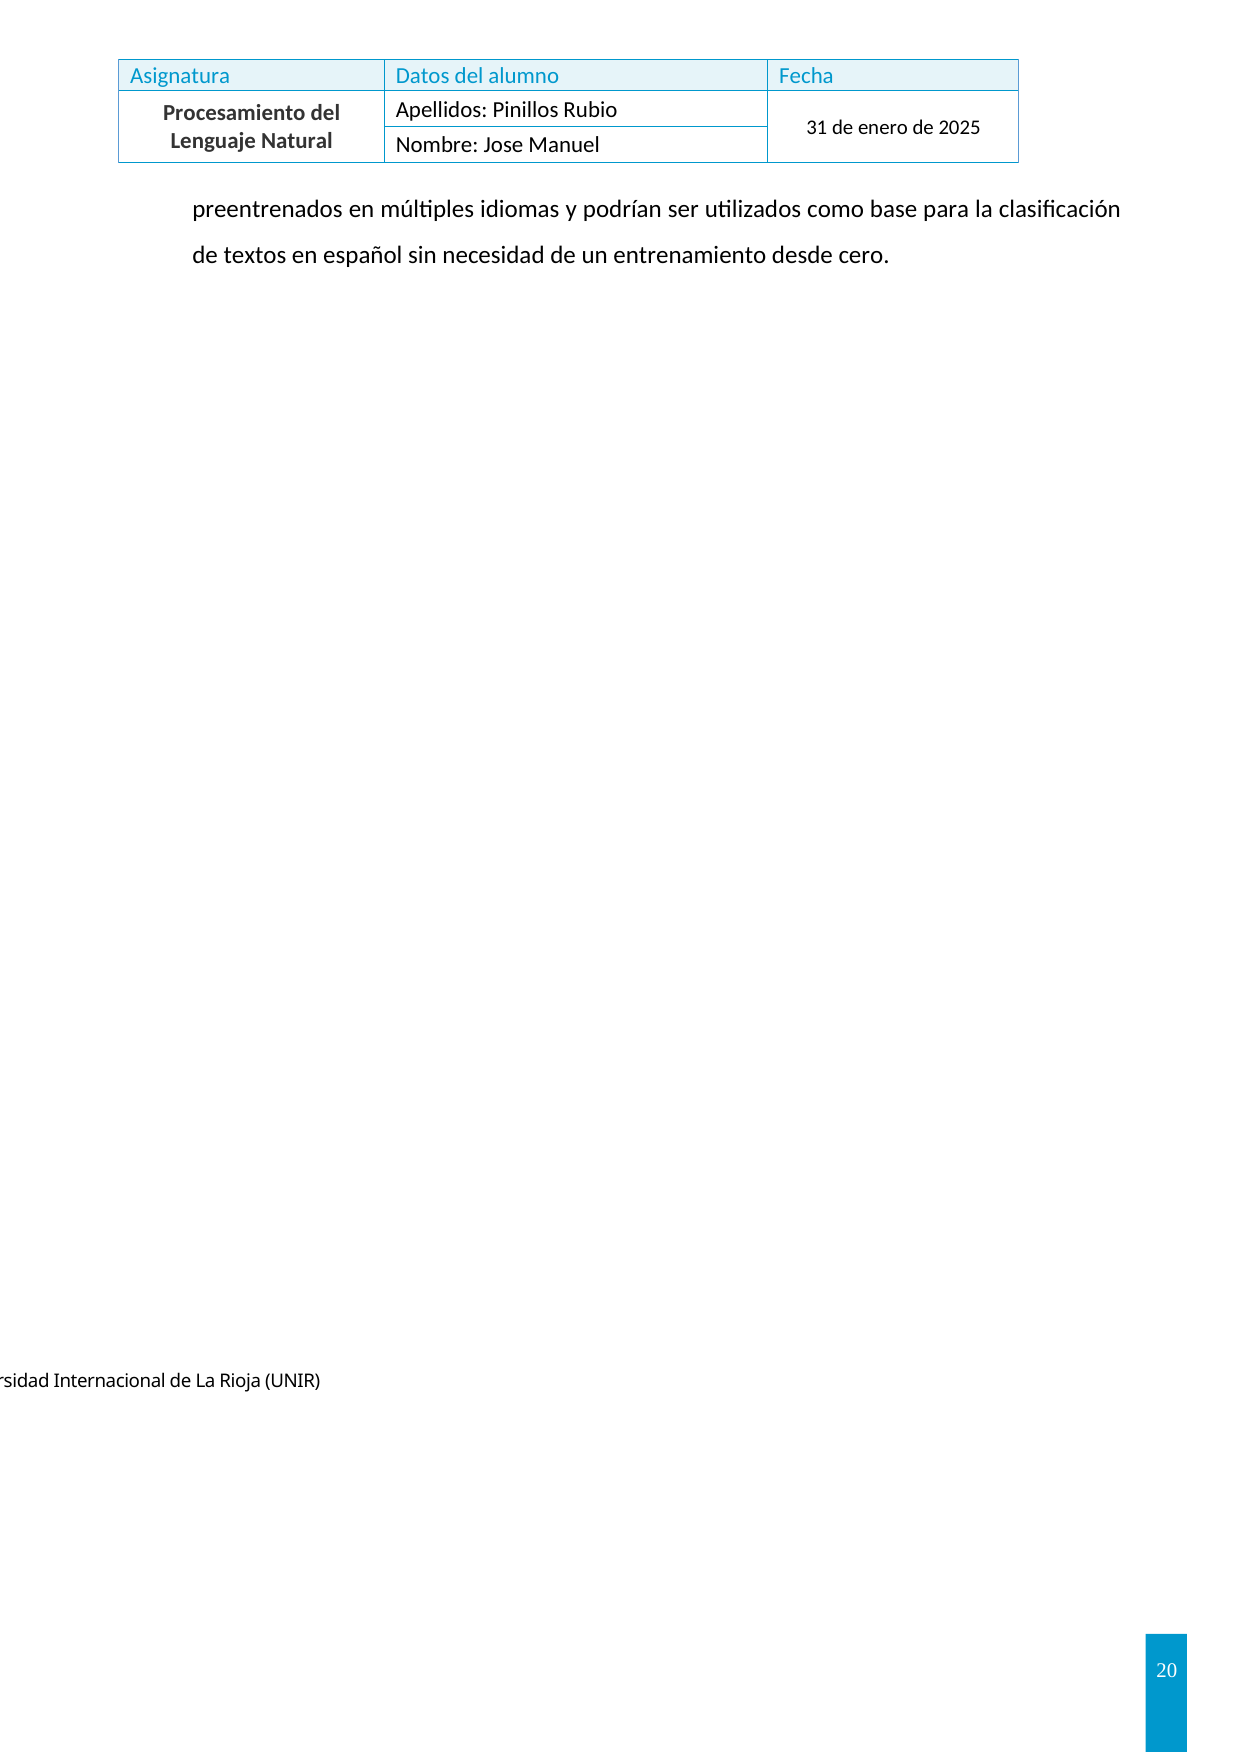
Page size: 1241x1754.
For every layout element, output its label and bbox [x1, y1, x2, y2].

list [192, 193, 1122, 269]
